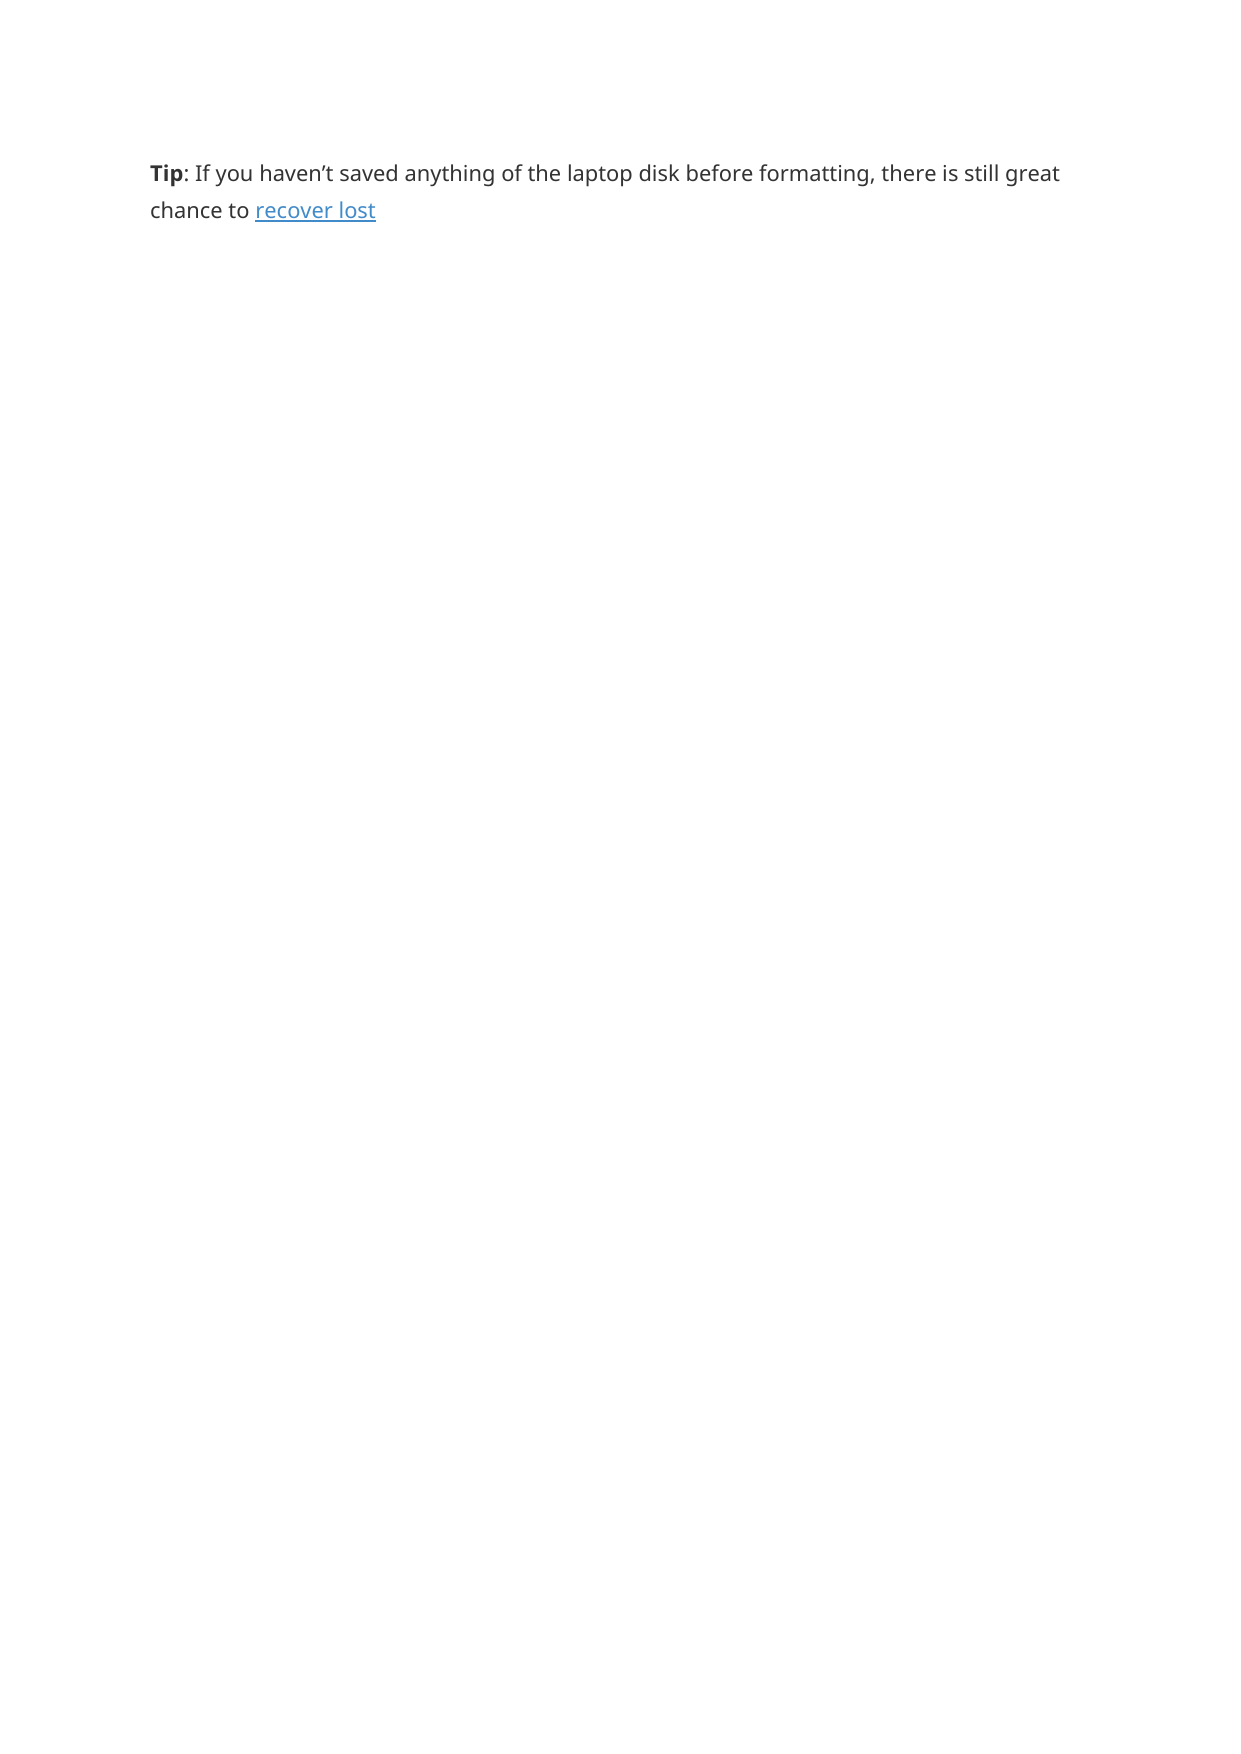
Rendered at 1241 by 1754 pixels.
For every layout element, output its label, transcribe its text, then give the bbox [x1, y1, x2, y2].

text Tip: If you haven’t saved anything of the laptop disk before formatting, there is still great chance to recover lost [150, 150, 1090, 225]
